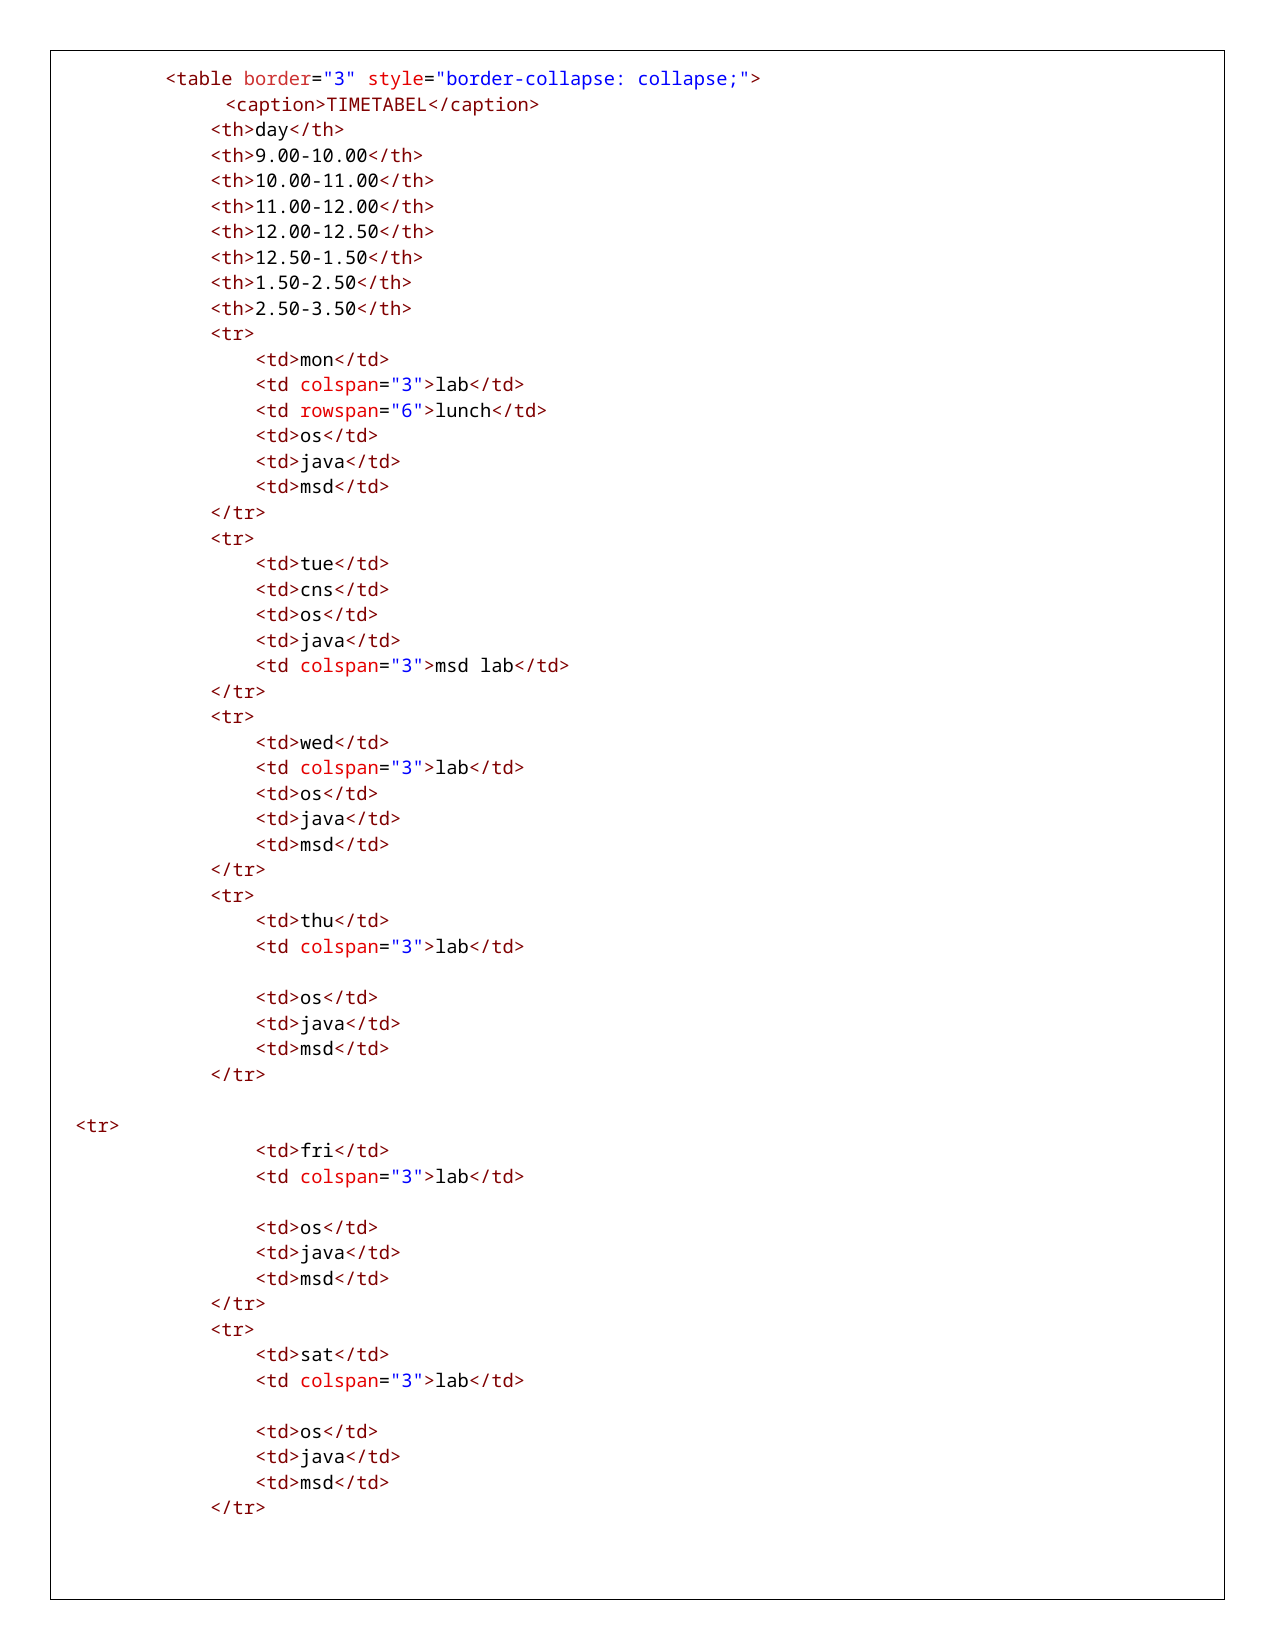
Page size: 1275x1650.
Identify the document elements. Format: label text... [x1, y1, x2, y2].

text </tr> [75, 857, 1125, 882]
text <th>10.00-11.00</th> [75, 168, 1125, 193]
text <td>thu</td> [75, 908, 1125, 933]
text </tr> [75, 499, 1125, 525]
text <td>java</td> [75, 1444, 1125, 1469]
text <td>wed</td> [75, 729, 1125, 754]
text <td>os</td> [75, 1214, 1125, 1239]
text <th>2.50-3.50</th> [75, 295, 1125, 321]
text <th>1.50-2.50</th> [75, 270, 1125, 295]
text <td>os</td> [75, 780, 1125, 806]
text <tr> [75, 525, 1125, 550]
text <td>tue</td> [75, 550, 1125, 576]
text <td>msd</td> [75, 1265, 1125, 1291]
text <th>day</th> [75, 117, 1125, 142]
text <td>msd</td> [75, 474, 1125, 499]
text <td colspan="3">lab</td> [75, 1163, 1125, 1188]
text <th>12.50-1.50</th> [75, 244, 1125, 270]
text <td>cns</td> [75, 576, 1125, 601]
text <td>java</td> [75, 627, 1125, 652]
text <td>mon</td> [75, 346, 1125, 372]
text <td>fri</td> [75, 1137, 1125, 1163]
text <td>msd</td> [75, 1035, 1125, 1061]
text <td colspan="3">lab</td> [75, 754, 1125, 780]
text </tr> [75, 1291, 1125, 1316]
text </tr> [75, 1495, 1125, 1520]
text <td>os</td> [75, 423, 1125, 448]
text <td colspan="3">msd lab</td> [75, 652, 1125, 678]
text <td>os</td> [75, 1418, 1125, 1444]
text <td colspan="3">lab</td> [75, 372, 1125, 397]
text <td>msd</td> [75, 831, 1125, 857]
text <td>os</td> [75, 601, 1125, 627]
text <th>12.00-12.50</th> [75, 219, 1125, 244]
text <table border="3" style="border-collapse: collapse;"> [75, 66, 1125, 91]
text <th>11.00-12.00</th> [75, 193, 1125, 219]
text <tr> [75, 703, 1125, 729]
text <tr> [75, 882, 1125, 908]
text <td>java</td> [75, 448, 1125, 474]
text <tr> [75, 1316, 1125, 1342]
text </tr> [75, 1061, 1125, 1086]
text <td>java</td> [75, 806, 1125, 831]
text <caption>TIMETABEL</caption> [75, 91, 1125, 117]
text <td rowspan="6">lunch</td> [75, 397, 1125, 423]
text <td>java</td> [75, 1239, 1125, 1265]
text <tr> [75, 321, 1125, 346]
text <th>9.00-10.00</th> [75, 142, 1125, 168]
text <tr> [75, 1112, 1125, 1137]
text <td colspan="3">lab</td> [75, 933, 1125, 959]
text <td>os</td> [75, 984, 1125, 1010]
text <td>sat</td> [75, 1342, 1125, 1367]
text <td colspan="3">lab</td> [75, 1367, 1125, 1393]
text <td>java</td> [75, 1010, 1125, 1035]
text <td>msd</td> [75, 1469, 1125, 1495]
text </tr> [75, 678, 1125, 703]
